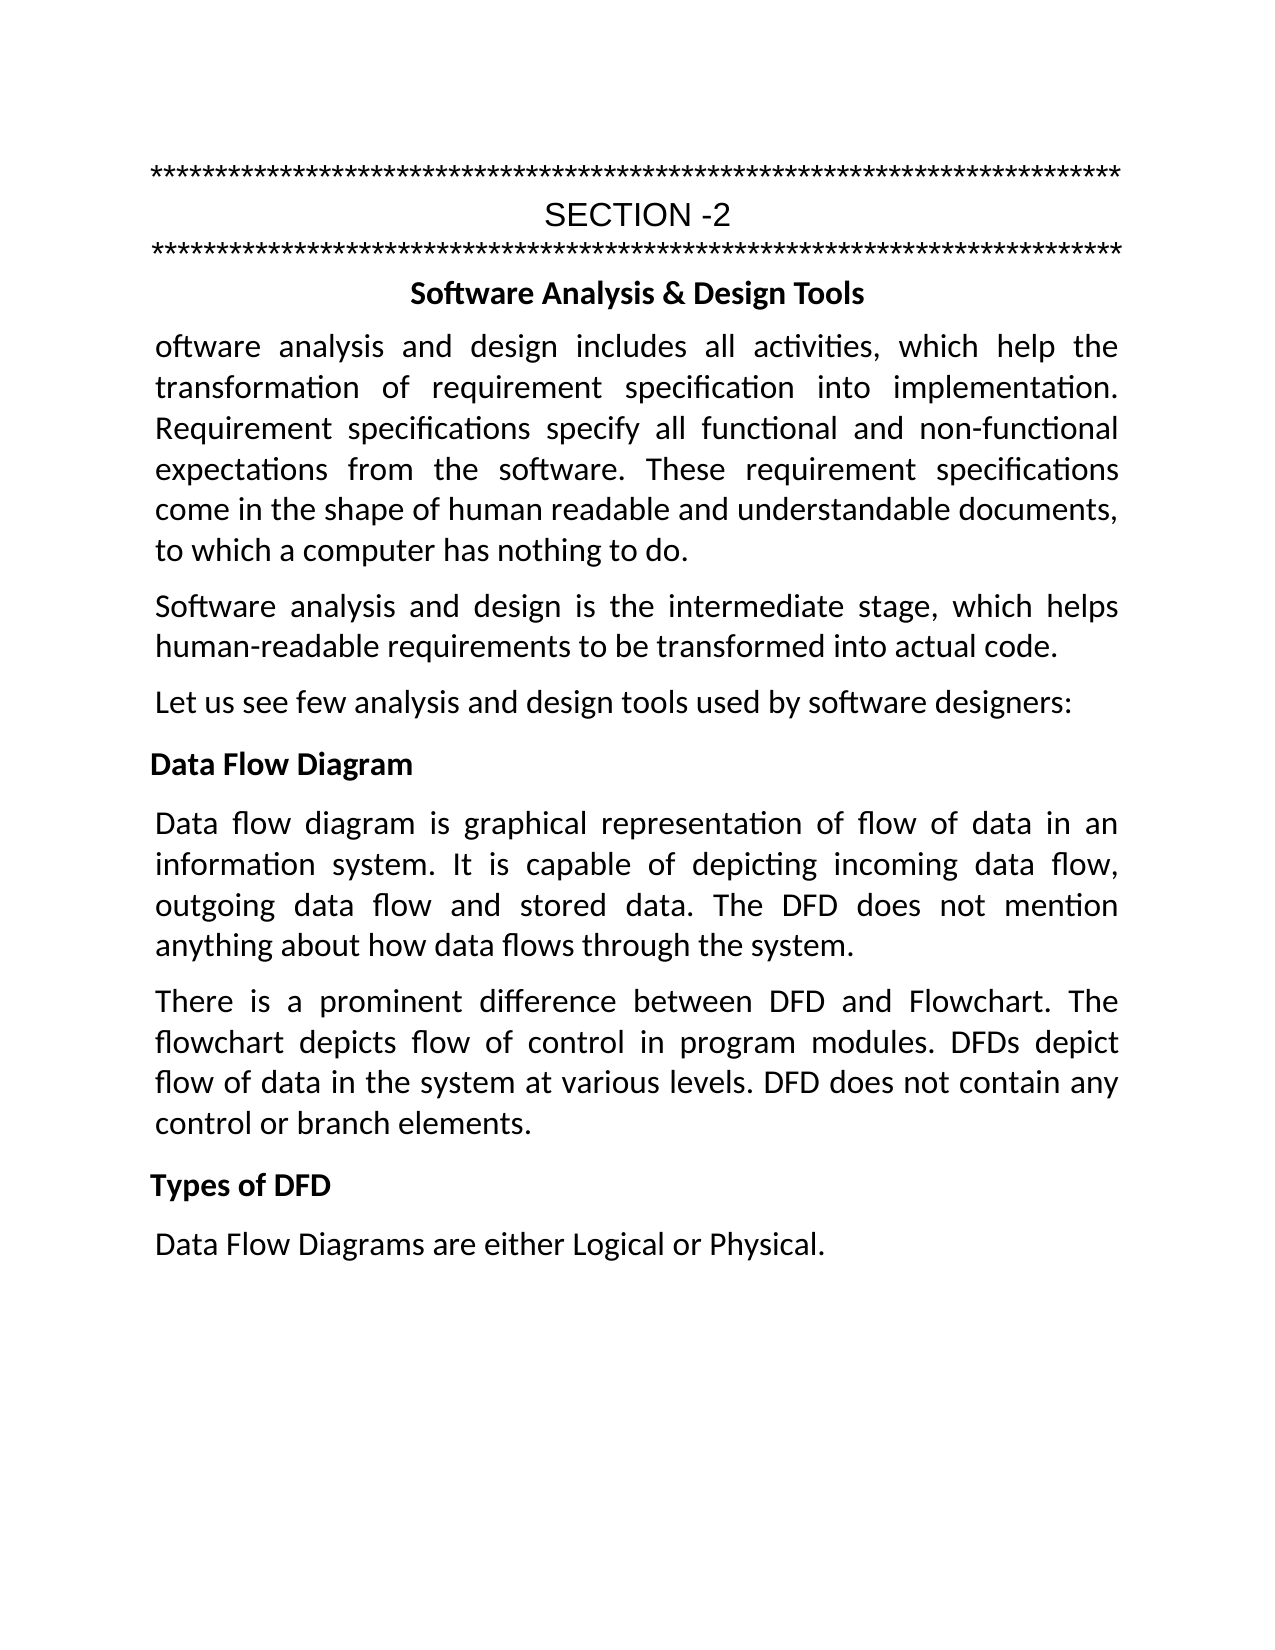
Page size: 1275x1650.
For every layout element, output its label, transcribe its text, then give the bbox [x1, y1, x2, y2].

text Data flow diagram is graphical representation of flow of data in an information system. It is capable of depicting incoming data flow, outgoing data flow and stored data. The DFD does not mention anything about how data flows through the system. [155, 802, 1120, 965]
text Let us see few analysis and design tools used by software designers: [155, 681, 1120, 722]
text Data Flow Diagrams are either Logical or Physical. [155, 1223, 1120, 1264]
text SECTION -2 [150, 195, 1125, 234]
text oftware analysis and design includes all activities, which help the transformation of requirement specification into implementation. Requirement specifications specify all functional and non-functional expectations from the software. These requirement specifications come in the shape of human readable and understandable documents, to which a computer has nothing to do. [155, 325, 1120, 570]
text *************************************************************************** [150, 234, 1125, 272]
subtitle Types of DFD [150, 1164, 1125, 1204]
text Software Analysis & Design Tools [150, 272, 1125, 313]
text There is a prominent difference between DFD and Flowchart. The flowchart depicts flow of control in program modules. DFDs depict flow of data in the system at various levels. DFD does not contain any control or branch elements. [155, 980, 1120, 1143]
subtitle Data Flow Diagram [150, 743, 1125, 783]
text Software analysis and design is the intermediate stage, which helps human-readable requirements to be transformed into actual code. [155, 585, 1120, 666]
text *************************************************************************** [150, 157, 1125, 195]
